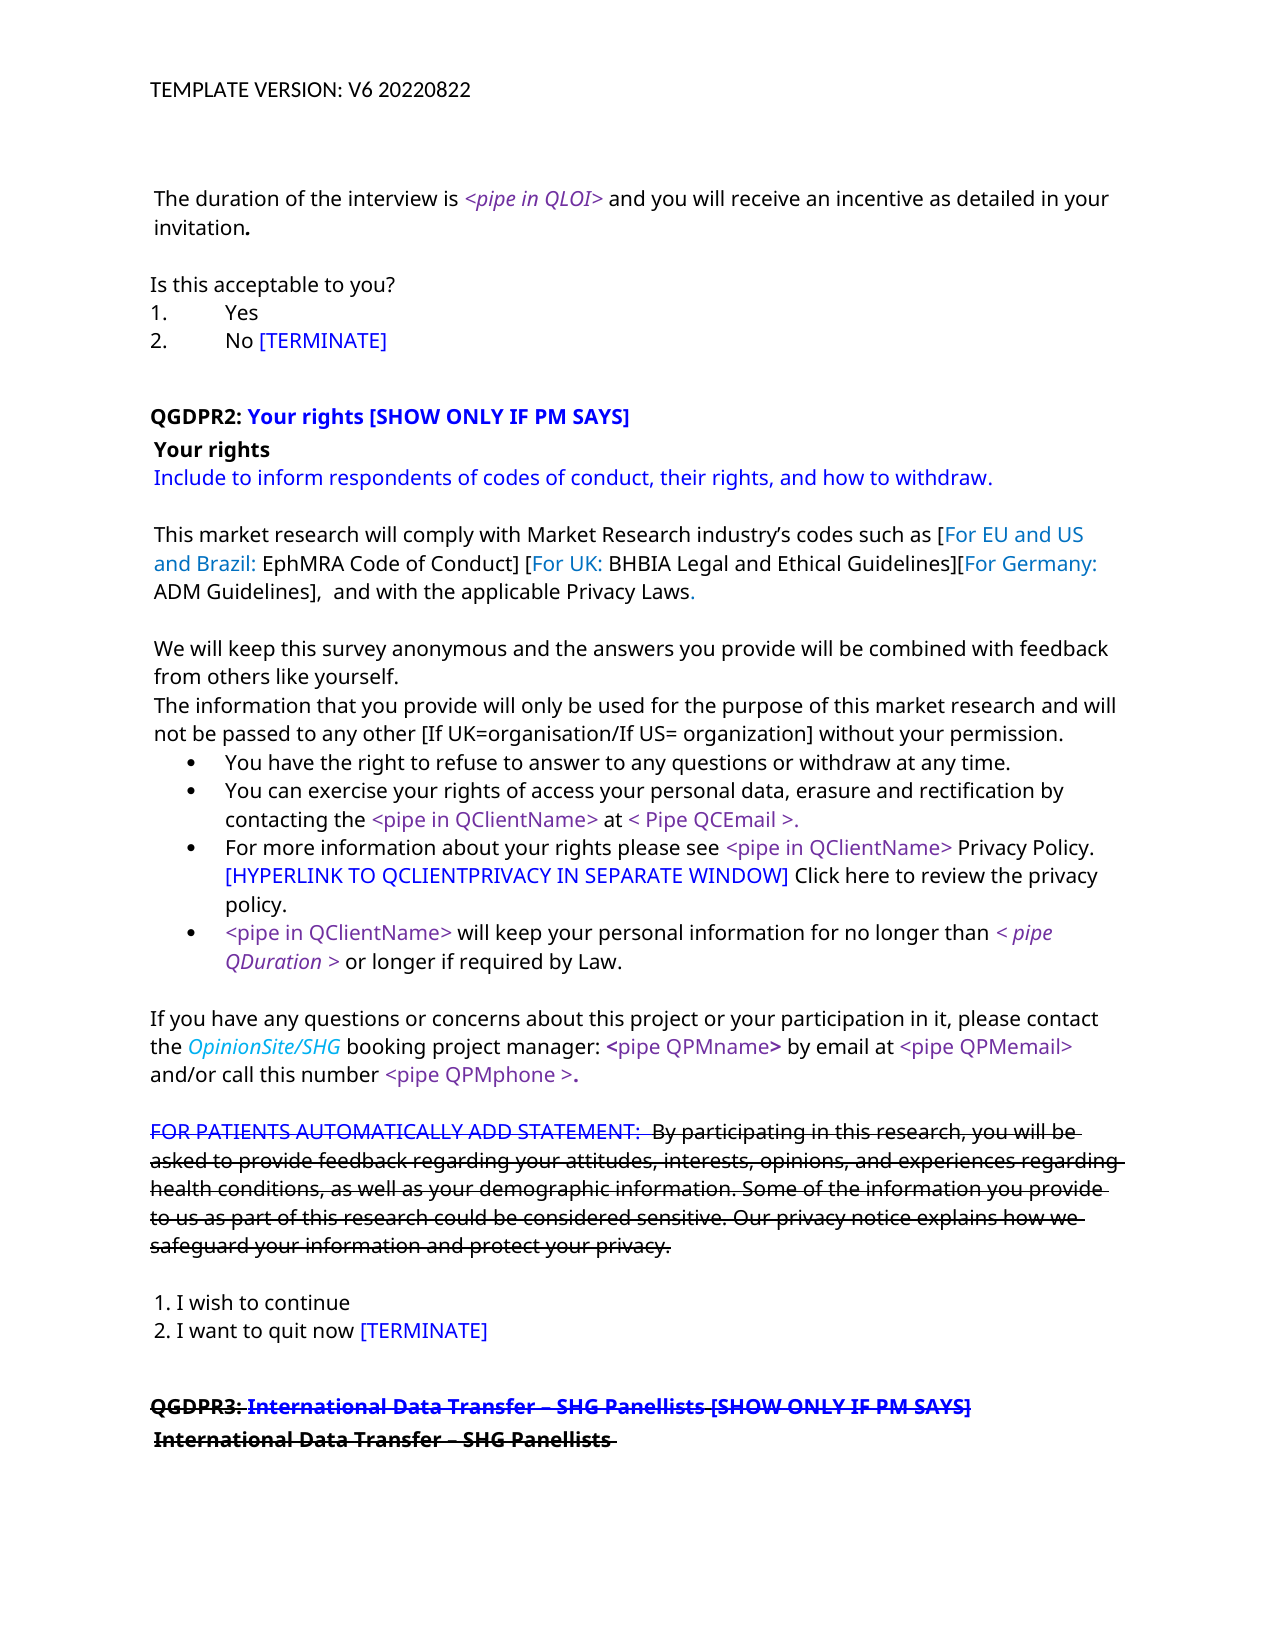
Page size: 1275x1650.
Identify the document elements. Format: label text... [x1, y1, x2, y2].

text We will keep this survey anonymous and the answers you provide will be combined with feedback from others like yourself. [153, 634, 1125, 691]
text Is this acceptable to you? [150, 270, 1125, 298]
text 2. No [TERMINATE] [150, 327, 1125, 355]
subtitle QGDPR3: International Data Transfer – SHG Panellists [SHOW ONLY IF PM SAYS] [150, 1392, 1125, 1421]
list <pipe in QClientName> will keep your personal information for no longer than < pipe QDuration > or longer if required by Law. [187, 918, 1125, 975]
text FOR PATIENTS AUTOMATICALLY ADD STATEMENT: By participating in this research, you will be asked to provide feedback regarding your attitudes, interests, opinions, and experiences regarding health conditions, as well as your demographic information. Some of the information you provide to us as part of this research could be considered sensitive. Our privacy notice explains how we safeguard your information and protect your privacy. [150, 1164, 1125, 1260]
text The information that you provide will only be used for the purpose of this market research and will not be passed to any other [If UK=organisation/If US= organization] without your permission. [153, 691, 1125, 748]
list You have the right to refuse to answer to any questions or withdraw at any time. [187, 748, 1125, 776]
text If you have any questions or concerns about this project or your participation in it, please contact the OpinionSite/SHG booking project manager: <pipe QPMname> by email at <pipe QPMemail> and/or call this number <pipe QPMphone >. [150, 1004, 1125, 1089]
text Your rights [153, 435, 1125, 463]
list You can exercise your rights of access your personal data, erasure and rectification by contacting the <pipe in QClientName> at < Pipe QCEmail >. [187, 776, 1125, 833]
text International Data Transfer – SHG Panellists [153, 1425, 1125, 1453]
text 1. Yes [150, 298, 1125, 327]
text FOR PATIENTS AUTOMATICALLY ADD STATEMENT: By participating in this research, you will be asked to provide feedback regarding your attitudes, interests, opinions, and experiences regarding health conditions, as well as your demographic information. Some of the information you provide to us as part of this research could be considered sensitive. Our privacy notice explains how we safeguard your information and protect your privacy. [150, 1117, 1125, 1162]
text Include to inform respondents of codes of conduct, their rights, and how to withdraw. [153, 463, 1125, 492]
text 1. I wish to continue [153, 1288, 1125, 1317]
text 2. I want to quit now [TERMINATE] [153, 1317, 1125, 1345]
text This market research will comply with Market Research industry’s codes such as [For EU and US and Brazil: EphMRA Code of Conduct] [For UK: BHBIA Legal and Ethical Guidelines][For Germany: ADM Guidelines], and with the applicable Privacy Laws. [153, 520, 1125, 606]
list For more information about your rights please see <pipe in QClientName> Privacy Policy. [HYPERLINK TO QCLIENTPRIVACY IN SEPARATE WINDOW] Click here to review the privacy policy. [187, 833, 1125, 918]
subtitle QGDPR2: Your rights [SHOW ONLY IF PM SAYS] [150, 402, 1125, 431]
text The duration of the interview is <pipe in QLOI> and you will receive an incentive as detailed in your invitation. [153, 184, 1125, 241]
